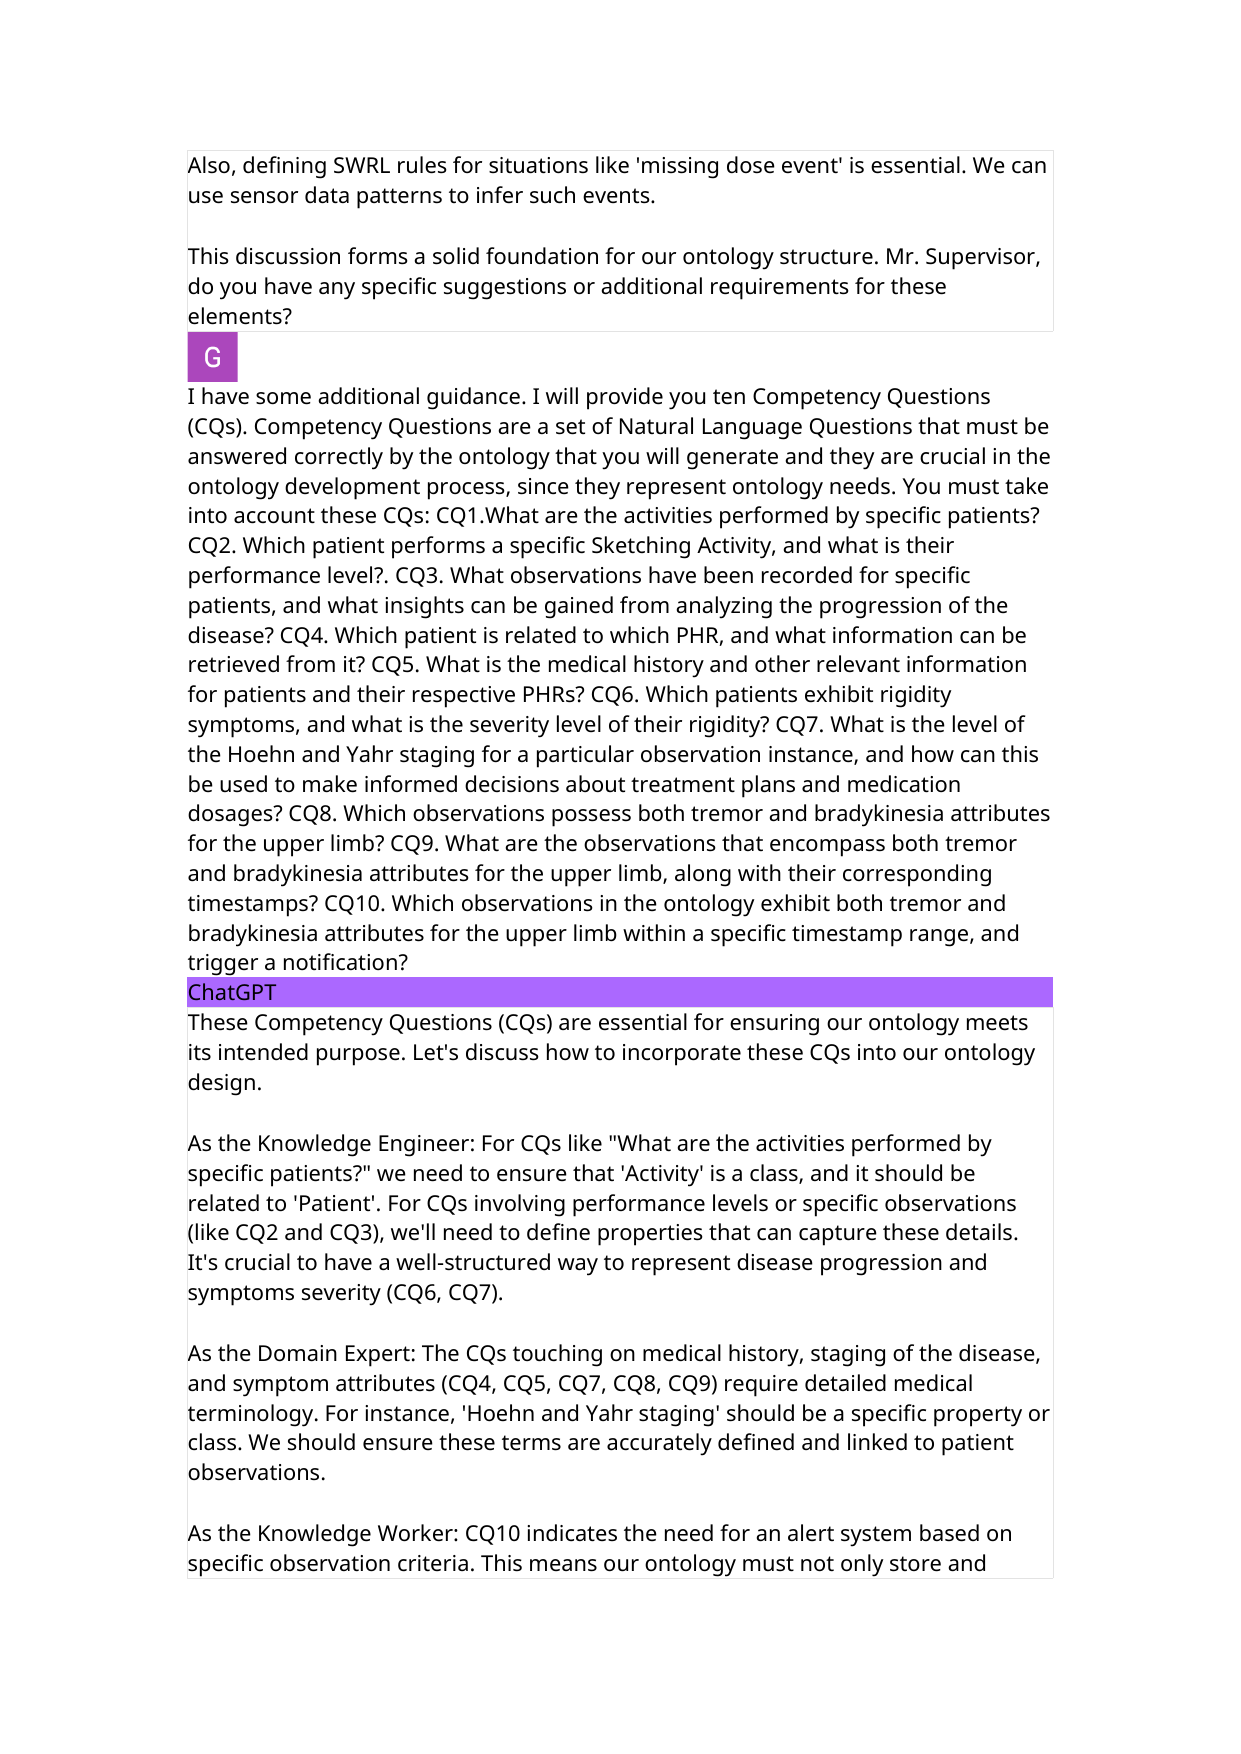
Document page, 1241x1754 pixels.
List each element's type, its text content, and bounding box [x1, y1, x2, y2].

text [188, 1518, 1053, 1578]
text This discussion forms a solid foundation for our ontology structure. Mr. Supervisor, do you have any specific suggestions or additional requirements for these elements? [188, 241, 1053, 331]
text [188, 151, 1053, 210]
text As the Domain Expert: The CQs touching on medical history, staging of the disease, and symptom attributes (CQ4, CQ5, CQ7, CQ8, CQ9) require detailed medical terminology. For instance, 'Hoehn and Yahr staging' should be a specific property or class. We should ensure these terms are accurately defined and linked to patient observations. [188, 1337, 1053, 1487]
text These Competency Questions (CQs) are essential for ensuring our ontology meets its intended purpose. Let's discuss how to incorporate these CQs into our ontology design. [188, 1008, 1053, 1097]
text As the Knowledge Engineer: For CQs like "What are the activities performed by specific patients?" we need to ensure that 'Activity' is a class, and it should be related to 'Patient'. For CQs involving performance levels or specific observations (like CQ2 and CQ3), we'll need to define properties that can capture these details. It's crucial to have a well-structured way to represent disease progression and symptoms severity (CQ6, CQ7). [188, 1127, 1053, 1307]
text I have some additional guidance. I will provide you ten Competency Questions (CQs). Competency Questions are a set of Natural Language Questions that must be answered correctly by the ontology that you will generate and they are crucial in the ontology development process, since they represent ontology needs. You must take into account these CQs: CQ1.What are the activities performed by specific patients? CQ2. Which patient performs a specific Sketching Activity, and what is their performance level?. CQ3. What observations have been recorded for specific patients, and what insights can be gained from analyzing the progression of the disease? CQ4. Which patient is related to which PHR, and what information can be retrieved from it? CQ5. What is the medical history and other relevant information for patients and their respective PHRs? CQ6. Which patients exhibit rigidity symptoms, and what is the severity level of their rigidity? CQ7. What is the level of the Hoehn and Yahr staging for a particular observation instance, and how can this be used to make informed decisions about treatment plans and medication dosages? CQ8. Which observations possess both tremor and bradykinesia attributes for the upper limb? CQ9. What are the observations that encompass both tremor and bradykinesia attributes for the upper limb, along with their corresponding timestamps? CQ10. Which observations in the ontology exhibit both tremor and bradykinesia attributes for the upper limb within a specific timestamp range, and trigger a notification? [187, 381, 1053, 977]
text ChatGPT [187, 977, 1053, 1007]
picture [187, 332, 238, 382]
